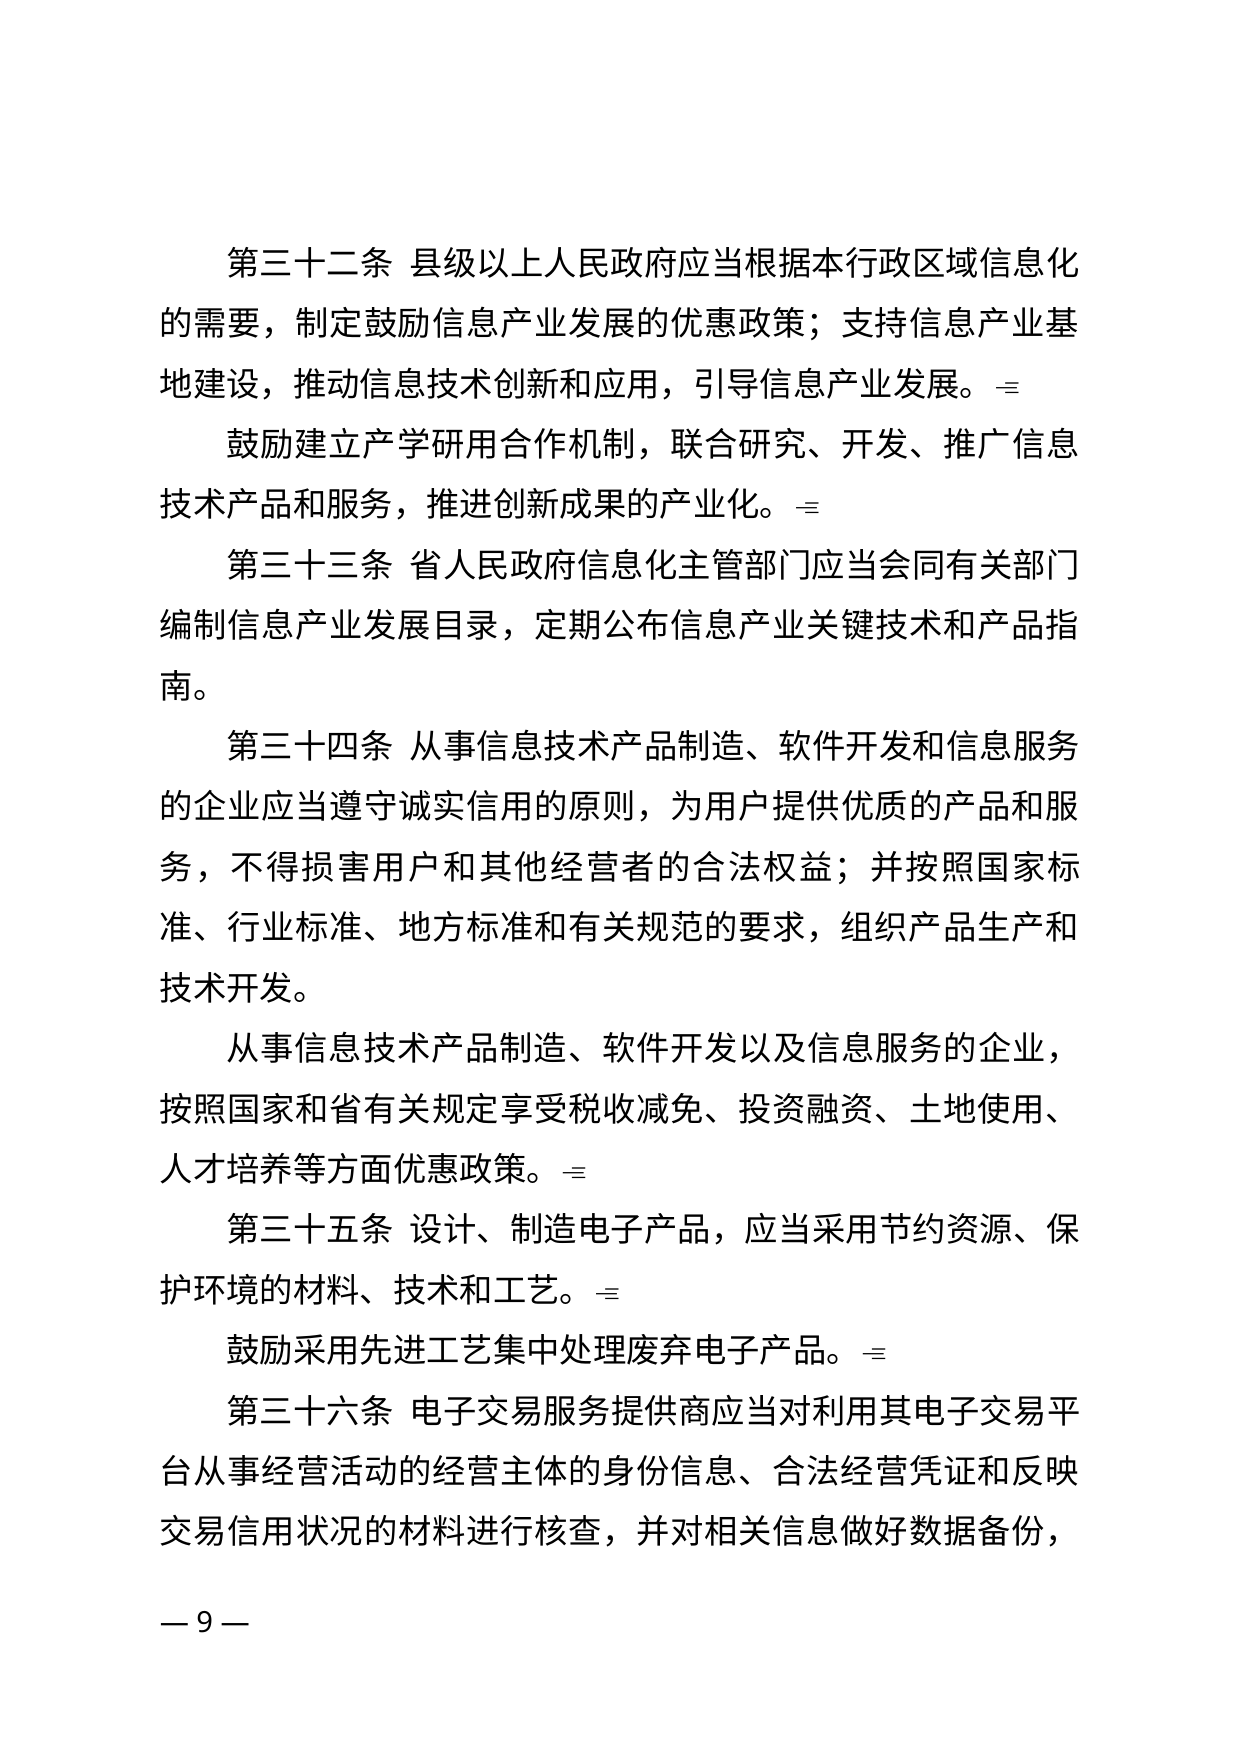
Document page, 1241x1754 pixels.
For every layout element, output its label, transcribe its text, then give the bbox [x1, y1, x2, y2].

text 鼓励建立产学研用合作机制，联合研究、开发、推广信息技术产品和服务，推进创新成果的产业化。 [159, 406, 1081, 526]
text 鼓励采用先进工艺集中处理废弃电子产品。 [159, 1312, 1081, 1372]
text 从事信息技术产品制造、软件开发以及信息服务的企业，按照国家和省有关规定享受税收减免、投资融资、土地使用、人才培养等方面优惠政策。 [159, 1010, 1081, 1191]
text 第三十三条 省人民政府信息化主管部门应当会同有关部门编制信息产业发展目录，定期公布信息产业关键技术和产品指南。 [159, 526, 1081, 708]
text 第三十五条 设计、制造电子产品，应当采用节约资源、保护环境的材料、技术和工艺。 [159, 1191, 1081, 1312]
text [159, 1372, 1081, 1553]
text 第三十二条 县级以上人民政府应当根据本行政区域信息化的需要，制定鼓励信息产业发展的优惠政策；支持信息产业基地建设，推动信息技术创新和应用，引导信息产业发展。 [159, 224, 1081, 406]
text 第三十四条 从事信息技术产品制造、软件开发和信息服务的企业应当遵守诚实信用的原则，为用户提供优质的产品和服务，不得损害用户和其他经营者的合法权益；并按照国家标准、行业标准、地方标准和有关规范的要求，组织产品生产和技术开发。 [159, 708, 1081, 1010]
